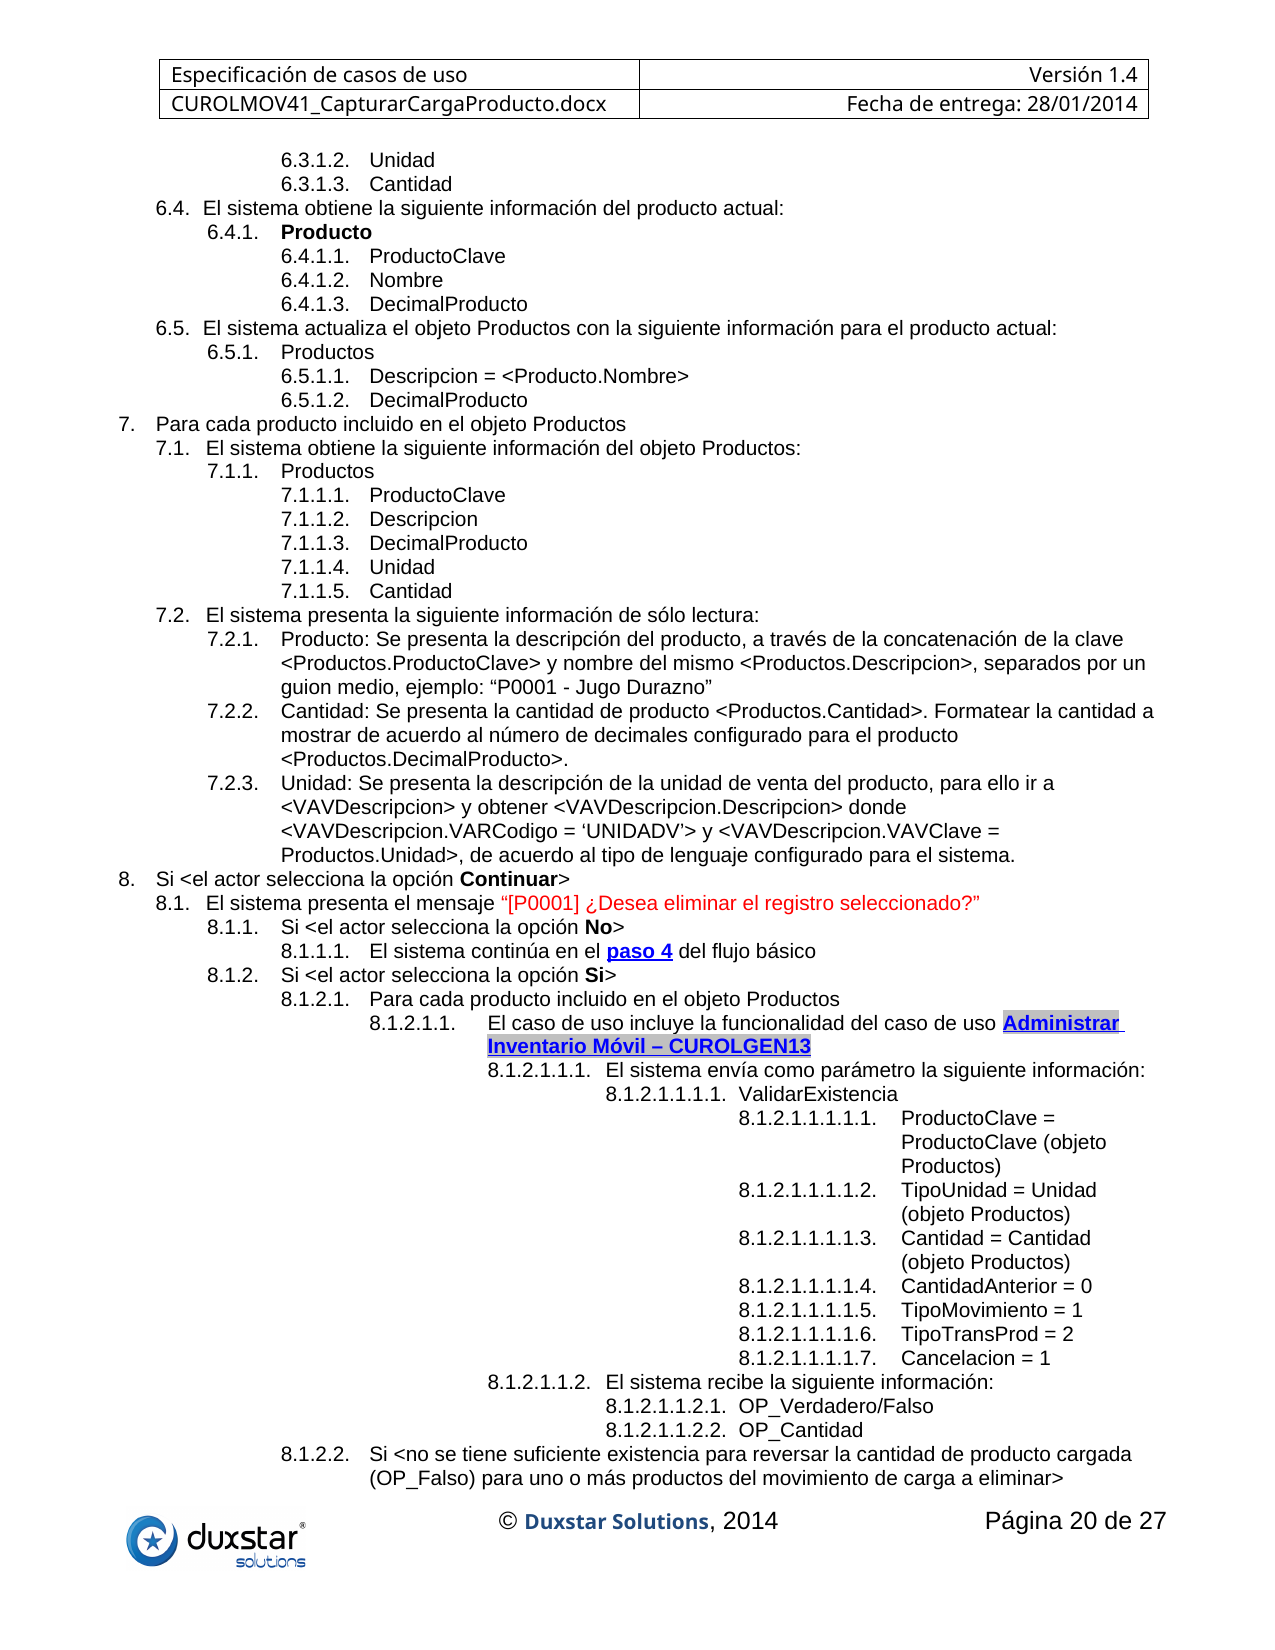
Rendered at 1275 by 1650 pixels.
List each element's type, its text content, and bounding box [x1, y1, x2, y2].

list Para cada producto incluido en el objeto Productos [281, 986, 1157, 1010]
list DecimalProducto [281, 387, 1157, 411]
list El sistema presenta el mensaje “[P0001] ¿Desea eliminar el registro seleccionado?” [155, 891, 1157, 914]
list Producto: Se presenta la descripción del producto, a través de la concatenación de la clave <Productos.ProductoClave> y nombre del mismo <Productos.Descripcion>, separados por un guion medio, ejemplo: “P0001 - Jugo Durazno” [207, 627, 1157, 699]
list CantidadAnterior = 0 [738, 1274, 1157, 1298]
list El sistema actualiza el objeto Productos con la siguiente información para el producto actual: [155, 316, 1157, 339]
list Si <el actor selecciona la opción No> [207, 914, 1157, 938]
list El caso de uso incluye la funcionalidad del caso de uso Administrar Inventario Móvil – CUROLGEN13 [369, 1010, 1157, 1058]
list Unidad: Se presenta la descripción de la unidad de venta del producto, para ello ir a <VAVDescripcion> y obtener <VAVDescripcion.Descripcion> donde <VAVDescripcion.VARCodigo = ‘UNIDADV’> y <VAVDescripcion.VAVClave = Productos.Unidad>, de acuerdo al tipo de lenguaje configurado para el sistema. [207, 771, 1157, 867]
list Cantidad = Cantidad (objeto Productos) [738, 1226, 1157, 1274]
list Cancelacion = 1 [738, 1346, 1157, 1370]
list El sistema presenta la siguiente información de sólo lectura: [155, 603, 1157, 627]
list TipoMovimiento = 1 [738, 1298, 1157, 1322]
list Cantidad [281, 172, 1157, 196]
list Unidad [281, 148, 1157, 172]
list El sistema envía como parámetro la siguiente información: [487, 1058, 1157, 1082]
list Nombre [281, 268, 1157, 292]
list El sistema continúa en el paso 4 del flujo básico [281, 938, 1157, 962]
list Si <el actor selecciona la opción Continuar> [118, 867, 1157, 891]
list Descripcion = <Producto.Nombre> [281, 363, 1157, 387]
list OP_Verdadero/Falso [605, 1394, 1157, 1418]
list DecimalProducto [281, 531, 1157, 555]
list ValidarExistencia [605, 1082, 1157, 1106]
list Producto [207, 220, 1157, 244]
list ProductoClave = ProductoClave (objeto Productos) [738, 1106, 1157, 1178]
list Para cada producto incluido en el objeto Productos [118, 411, 1157, 435]
list El sistema obtiene la siguiente información del objeto Productos: [155, 435, 1157, 459]
list Unidad [281, 555, 1157, 579]
list Descripcion [281, 507, 1157, 531]
list Productos [207, 459, 1157, 483]
picture [126, 1506, 306, 1571]
list TipoTransProd = 2 [738, 1322, 1157, 1346]
list Si <el actor selecciona la opción Si> [207, 962, 1157, 986]
list OP_Cantidad [605, 1418, 1157, 1442]
list DecimalProducto [281, 292, 1157, 316]
list Si <no se tiene suficiente existencia para reversar la cantidad de producto cargada (OP_Falso) para uno o más productos del movimiento de carga a eliminar> [281, 1442, 1157, 1489]
list El sistema obtiene la siguiente información del producto actual: [155, 196, 1157, 220]
list Productos [207, 339, 1157, 363]
list Cantidad: Se presenta la cantidad de producto <Productos.Cantidad>. Formatear la cantidad a mostrar de acuerdo al número de decimales configurado para el producto <Productos.DecimalProducto>. [207, 699, 1157, 771]
list Cantidad [281, 579, 1157, 603]
list TipoUnidad = Unidad (objeto Productos) [738, 1178, 1157, 1226]
list ProductoClave [281, 244, 1157, 268]
list El sistema recibe la siguiente información: [487, 1370, 1157, 1394]
list ProductoClave [281, 483, 1157, 507]
